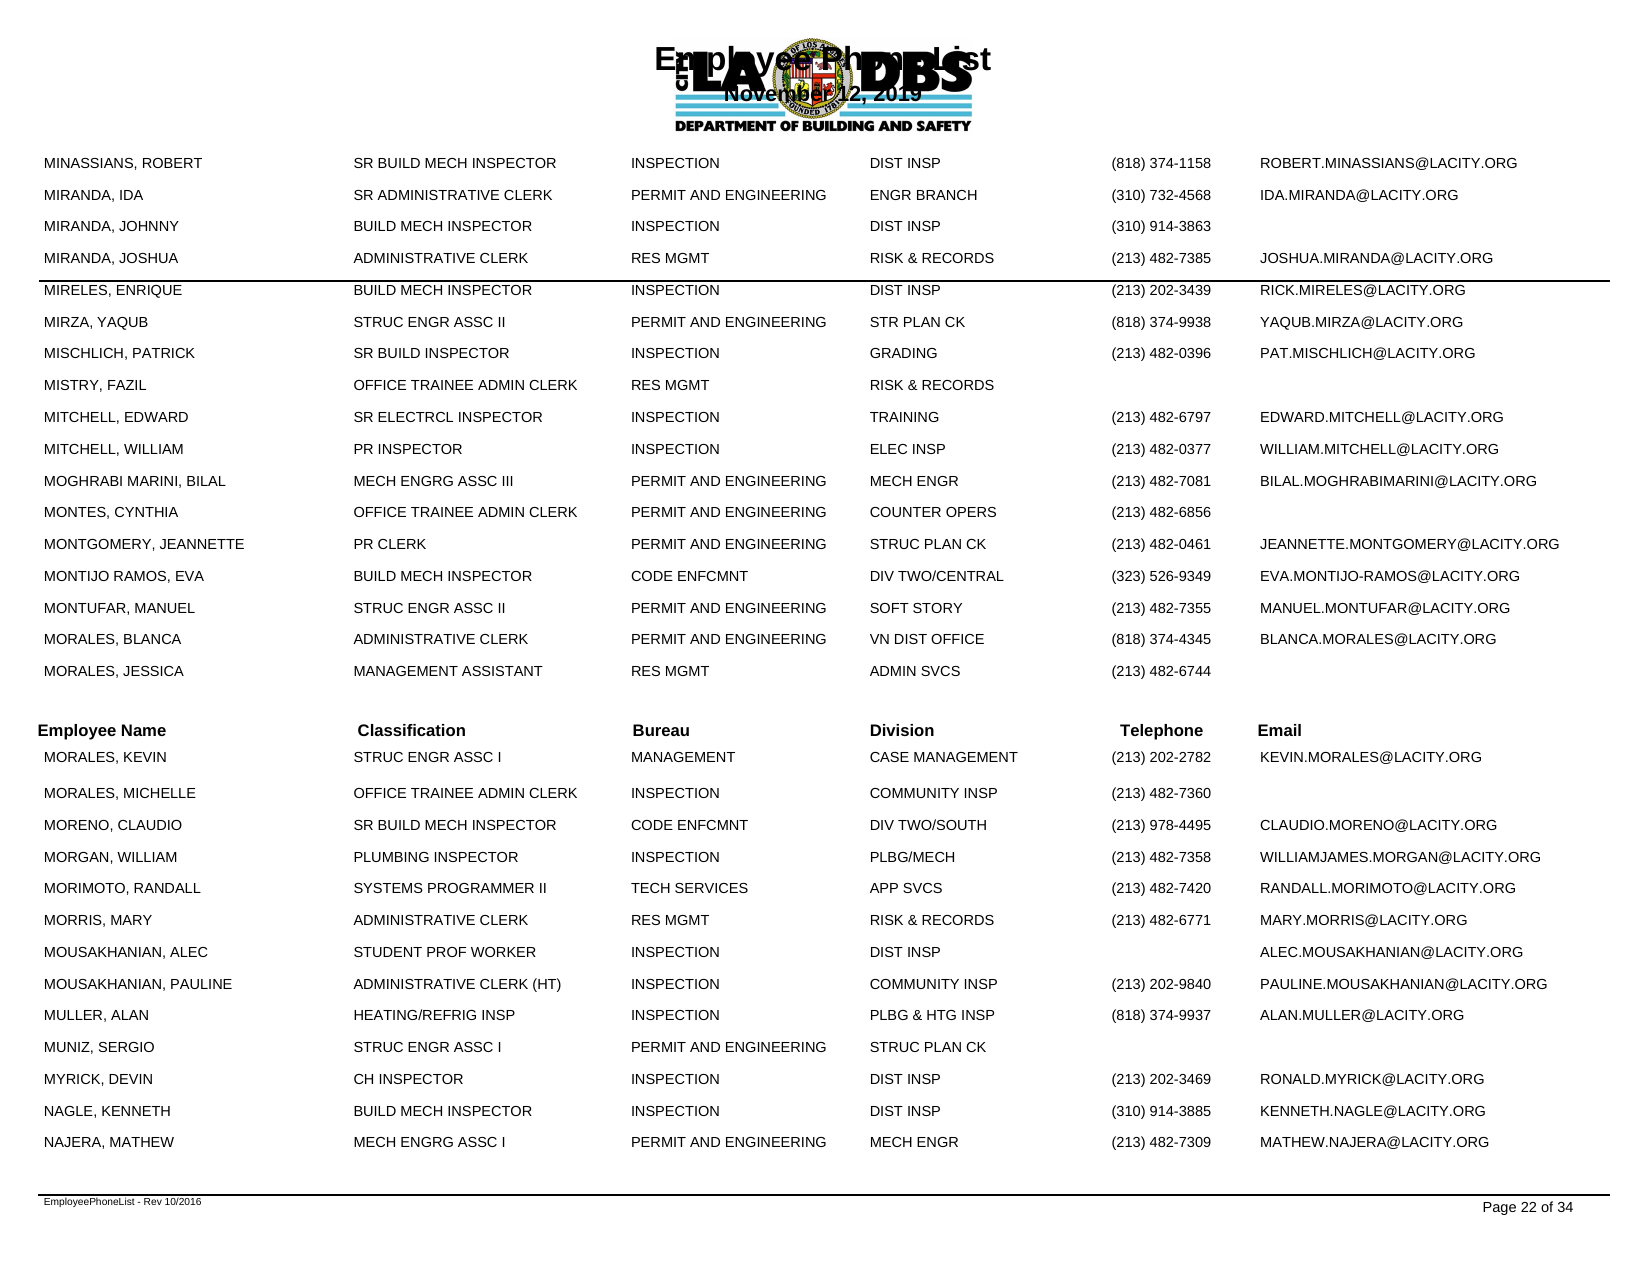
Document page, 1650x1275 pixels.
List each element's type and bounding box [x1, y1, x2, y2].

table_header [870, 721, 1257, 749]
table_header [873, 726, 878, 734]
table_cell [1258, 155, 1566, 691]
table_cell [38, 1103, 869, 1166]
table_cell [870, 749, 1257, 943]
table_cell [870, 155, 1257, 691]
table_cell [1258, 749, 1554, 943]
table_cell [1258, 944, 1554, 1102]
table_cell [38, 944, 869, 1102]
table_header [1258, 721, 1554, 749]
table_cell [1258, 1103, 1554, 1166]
picture [672, 38, 973, 135]
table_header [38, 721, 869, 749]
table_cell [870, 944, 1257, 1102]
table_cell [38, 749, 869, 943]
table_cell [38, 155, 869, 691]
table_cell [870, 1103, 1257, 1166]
